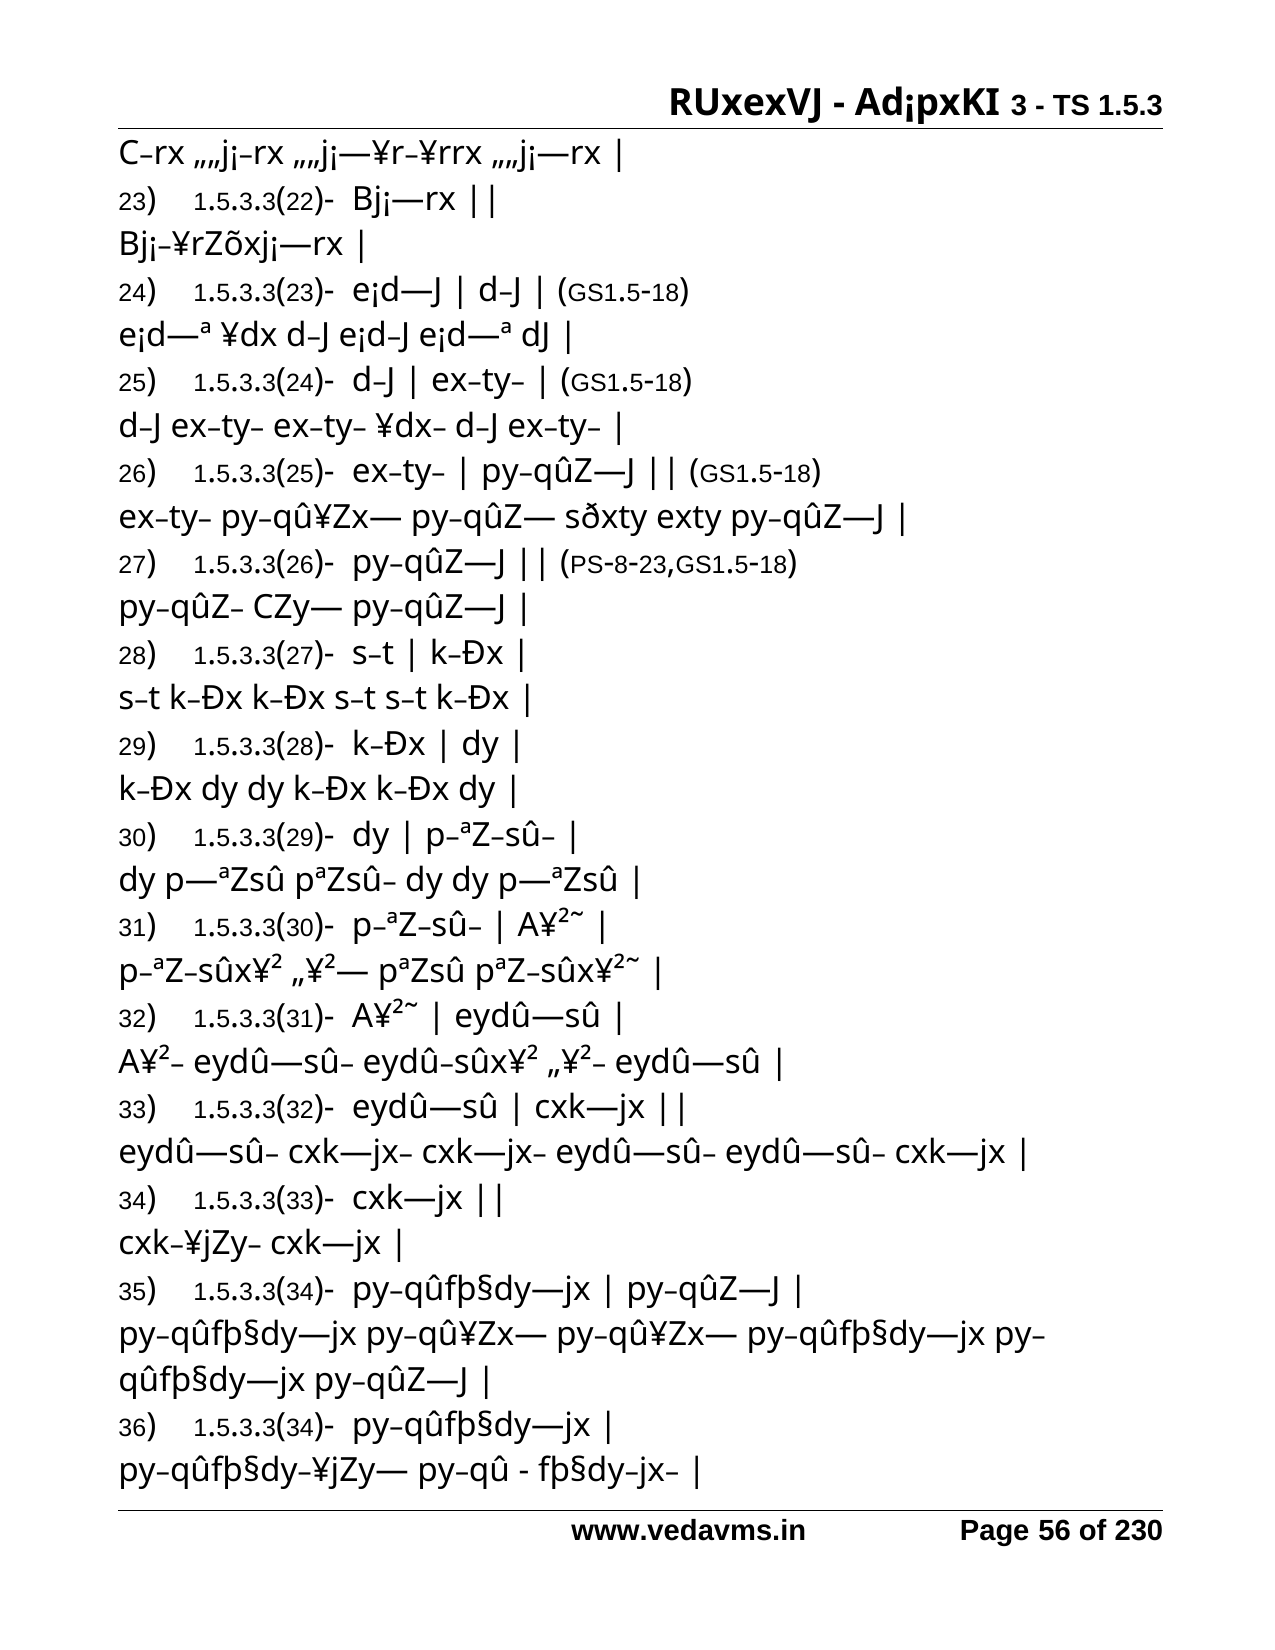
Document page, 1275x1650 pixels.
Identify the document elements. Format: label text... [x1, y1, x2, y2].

text 28) 1.5.3.3(27)- s–t | k–Ðx | [118, 629, 1163, 674]
text 23) 1.5.3.3(22)- Bj¡—rx || [118, 174, 1163, 220]
text 27) 1.5.3.3(26)- py–qûZ—J || (PS-8-23,GS1.5-18) [118, 538, 1163, 583]
text eydû—sû– cxk—jx– cxk—jx– eydû—sû– eydû—sû– cxk—jx | [118, 1128, 1163, 1174]
text 36) 1.5.3.3(34)- py–qûfþ§dy—jx | [118, 1401, 1163, 1446]
text d–J ex–ty– ex–ty– ¥dx– d–J ex–ty– | [118, 402, 1163, 447]
text ex–ty– py–qû¥Zx— py–qûZ— sðxty exty py–qûZ—J | [118, 492, 1163, 538]
text cxk–¥jZy– cxk—jx | [118, 1219, 1163, 1264]
text 33) 1.5.3.3(32)- eydû—sû | cxk—jx || [118, 1083, 1163, 1128]
text 25) 1.5.3.3(24)- d–J | ex–ty– | (GS1.5-18) [118, 356, 1163, 402]
text 31) 1.5.3.3(30)- p–ªZ–sû– | A¥²˜ | [118, 901, 1163, 947]
text dy p—ªZsû pªZsû– dy dy p—ªZsû | [118, 856, 1163, 901]
text py–qûZ– CZy— py–qûZ—J | [118, 583, 1163, 629]
text k–Ðx dy dy k–Ðx k–Ðx dy | [118, 765, 1163, 810]
text py–qûfþ§dy–¥jZy— py–qû - fþ§dy–jx– | [118, 1446, 1163, 1492]
text 30) 1.5.3.3(29)- dy | p–ªZ–sû– | [118, 810, 1163, 856]
text s–t k–Ðx k–Ðx s–t s–t k–Ðx | [118, 674, 1163, 719]
text Bj¡–¥rZõxj¡—rx | [118, 220, 1163, 265]
text 29) 1.5.3.3(28)- k–Ðx | dy | [118, 719, 1163, 765]
text py–qûfþ§dy—jx py–qû¥Zx— py–qû¥Zx— py–qûfþ§dy—jx py–qûfþ§dy—jx py–qûZ—J | [118, 1310, 1163, 1401]
text 34) 1.5.3.3(33)- cxk—jx || [118, 1174, 1163, 1219]
text C–rx „„j¡–rx „„j¡—¥r–¥rrx „„j¡—rx | [118, 129, 1163, 174]
text 32) 1.5.3.3(31)- A¥²˜ | eydû—sû | [118, 992, 1163, 1037]
text 24) 1.5.3.3(23)- e¡d—J | d–J | (GS1.5-18) [118, 265, 1163, 311]
text 35) 1.5.3.3(34)- py–qûfþ§dy—jx | py–qûZ—J | [118, 1264, 1163, 1310]
text 26) 1.5.3.3(25)- ex–ty– | py–qûZ—J || (GS1.5-18) [118, 447, 1163, 492]
text A¥²– eydû—sû– eydû–sûx¥² „¥²– eydû—sû | [118, 1037, 1163, 1083]
text e¡d—ª ¥dx d–J e¡d–J e¡d—ª dJ | [118, 311, 1163, 356]
text p–ªZ–sûx¥² „¥²— pªZsû pªZ–sûx¥²˜ | [118, 947, 1163, 992]
